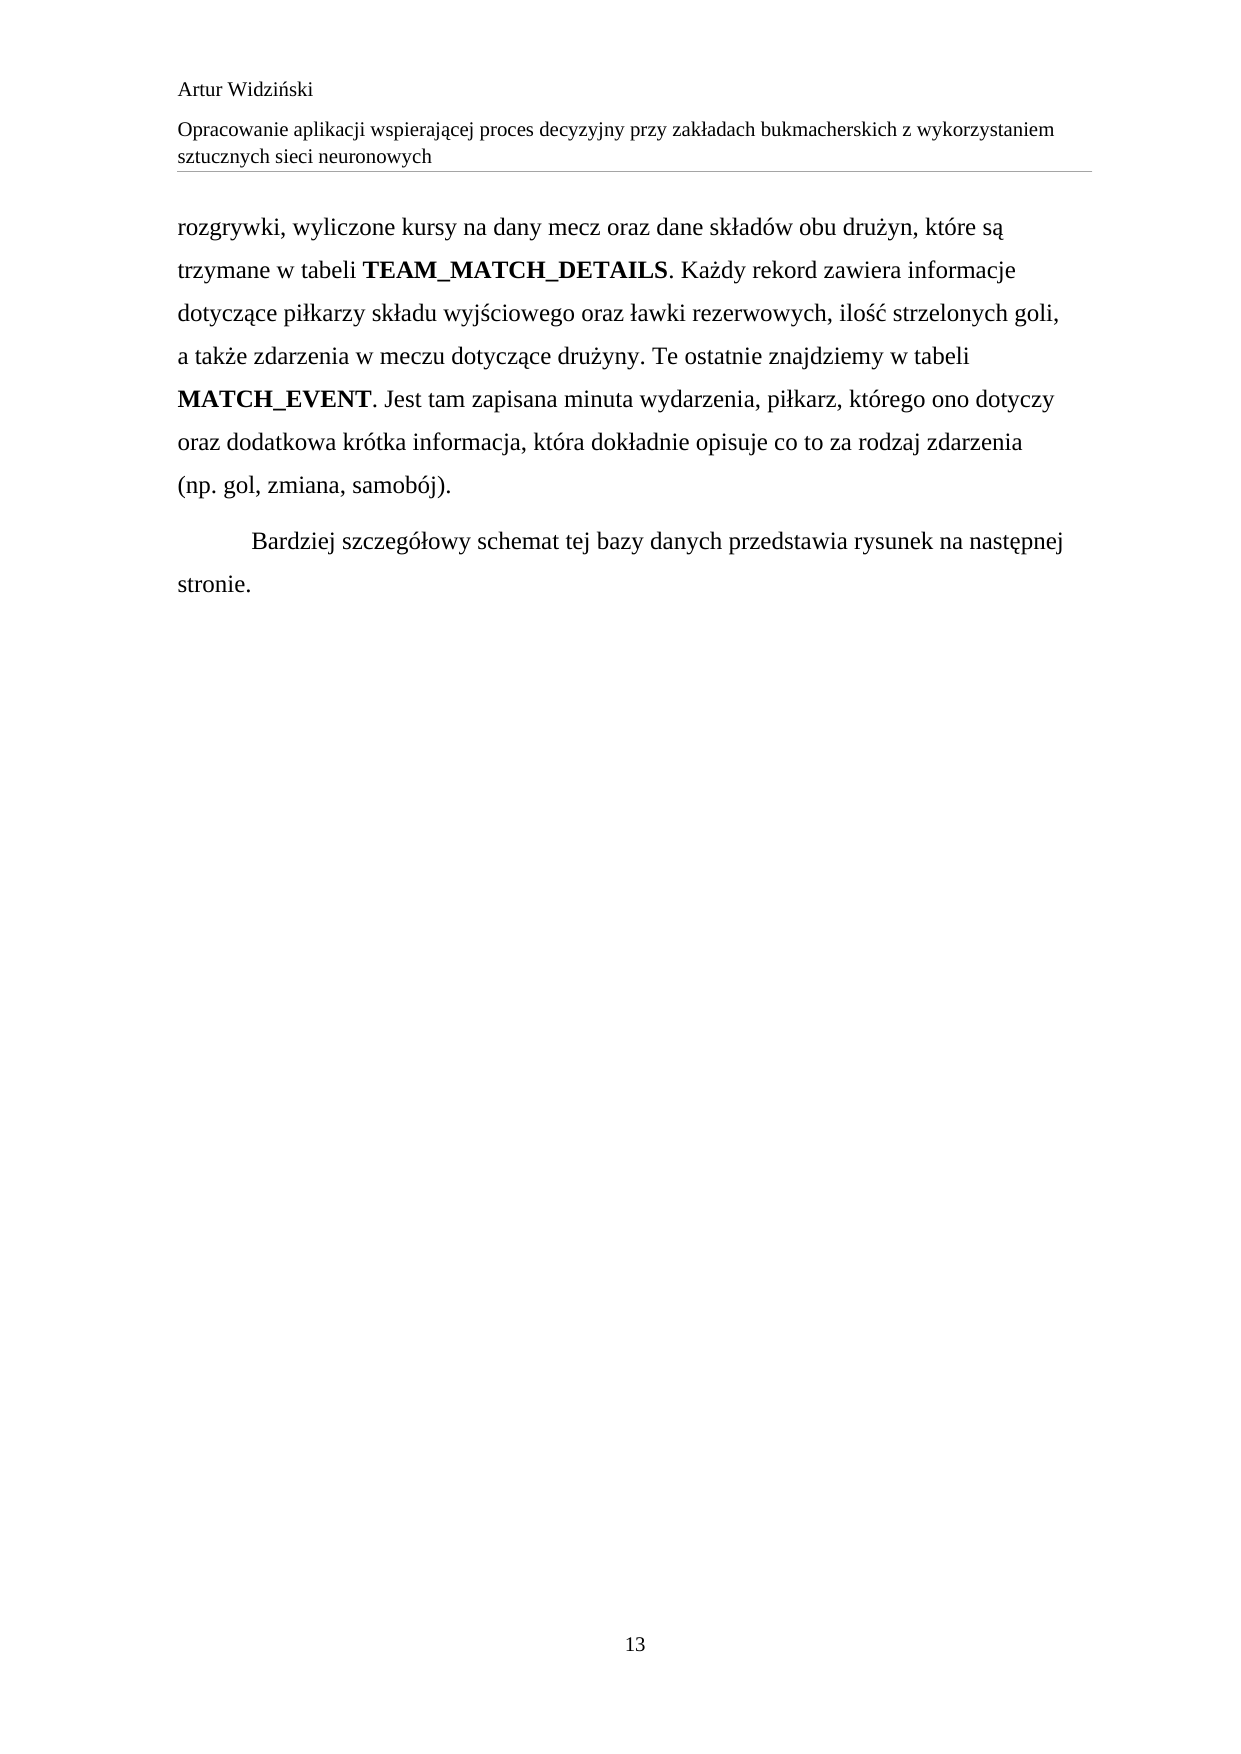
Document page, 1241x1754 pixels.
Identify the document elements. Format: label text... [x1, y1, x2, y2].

text Bardziej szczegółowy schemat tej bazy danych przedstawia rysunek na następnej stronie. [177, 526, 1092, 598]
